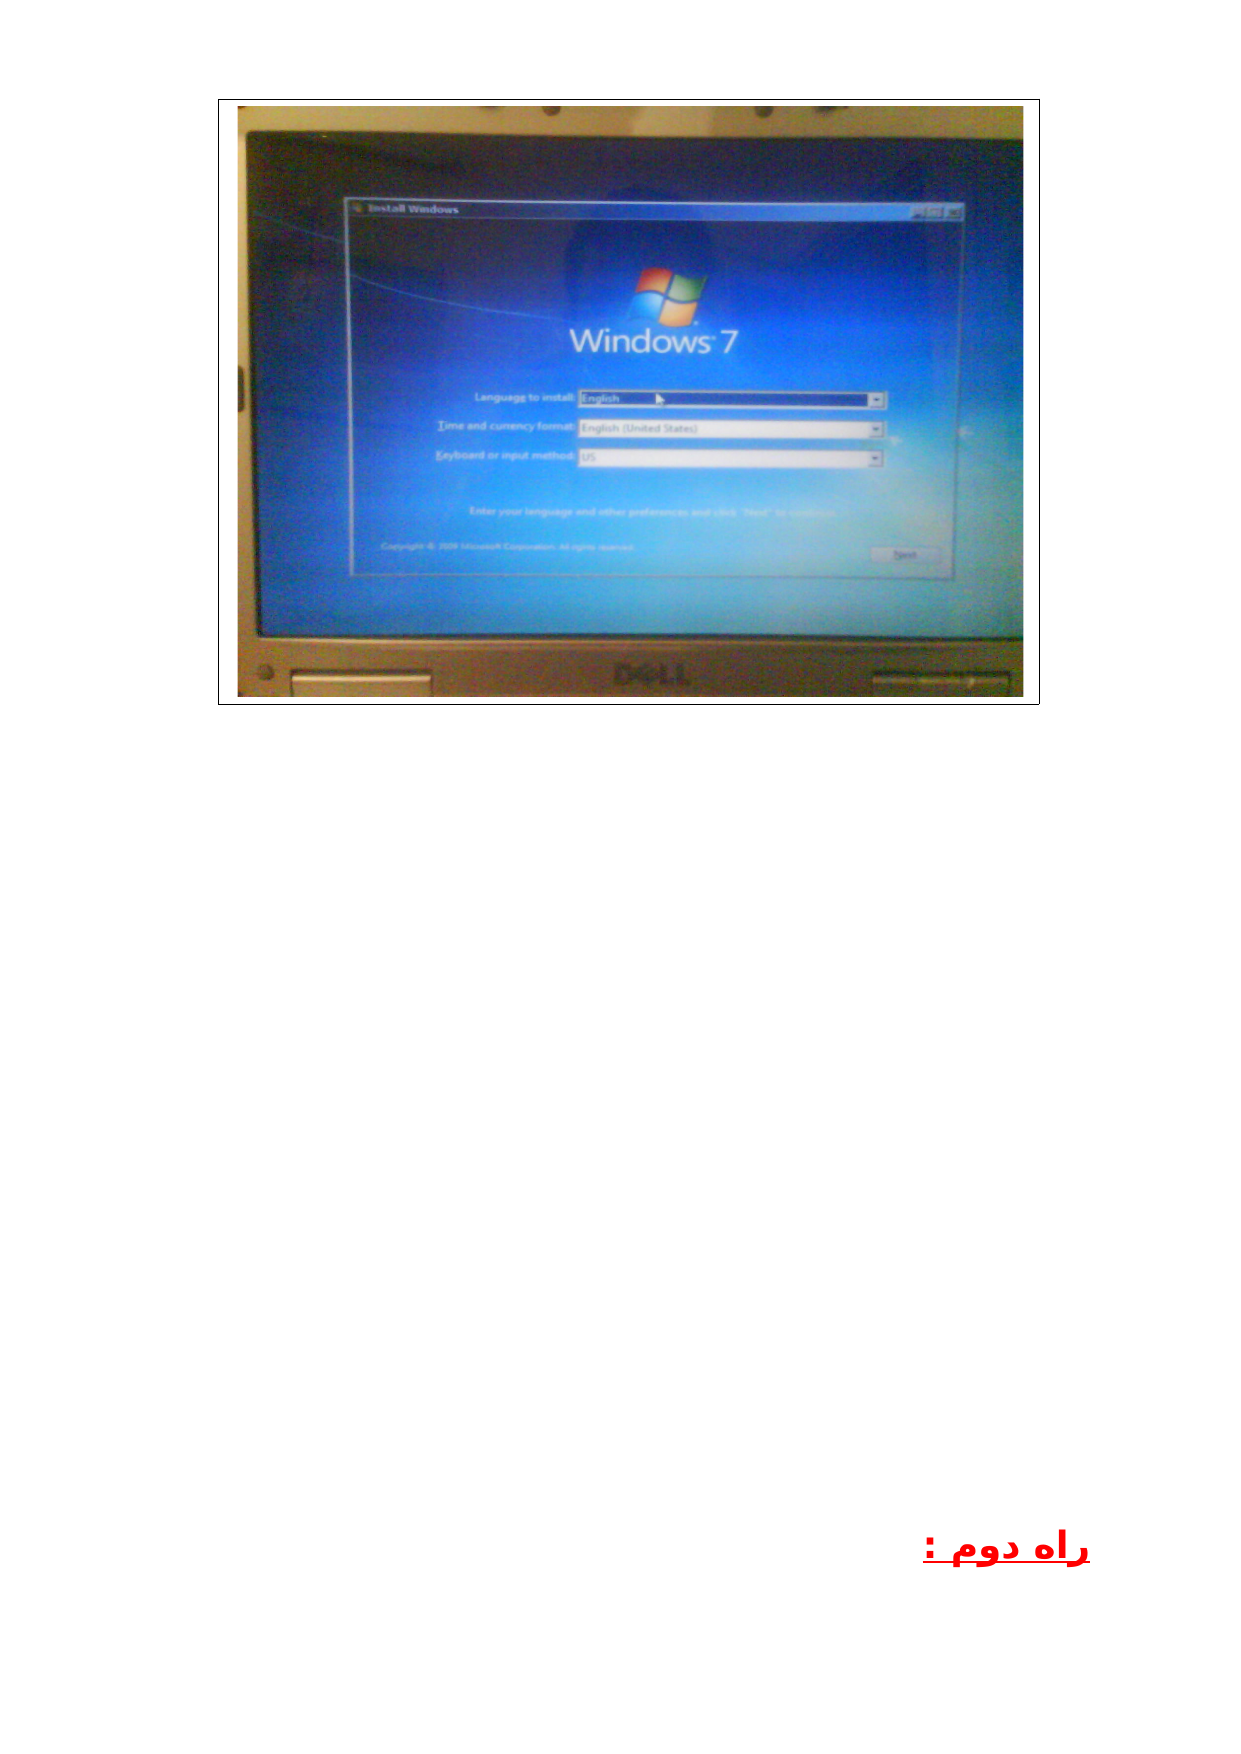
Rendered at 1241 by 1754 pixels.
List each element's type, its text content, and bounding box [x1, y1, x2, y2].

text راه دوم : [150, 1523, 1090, 1567]
picture [237, 106, 1024, 697]
